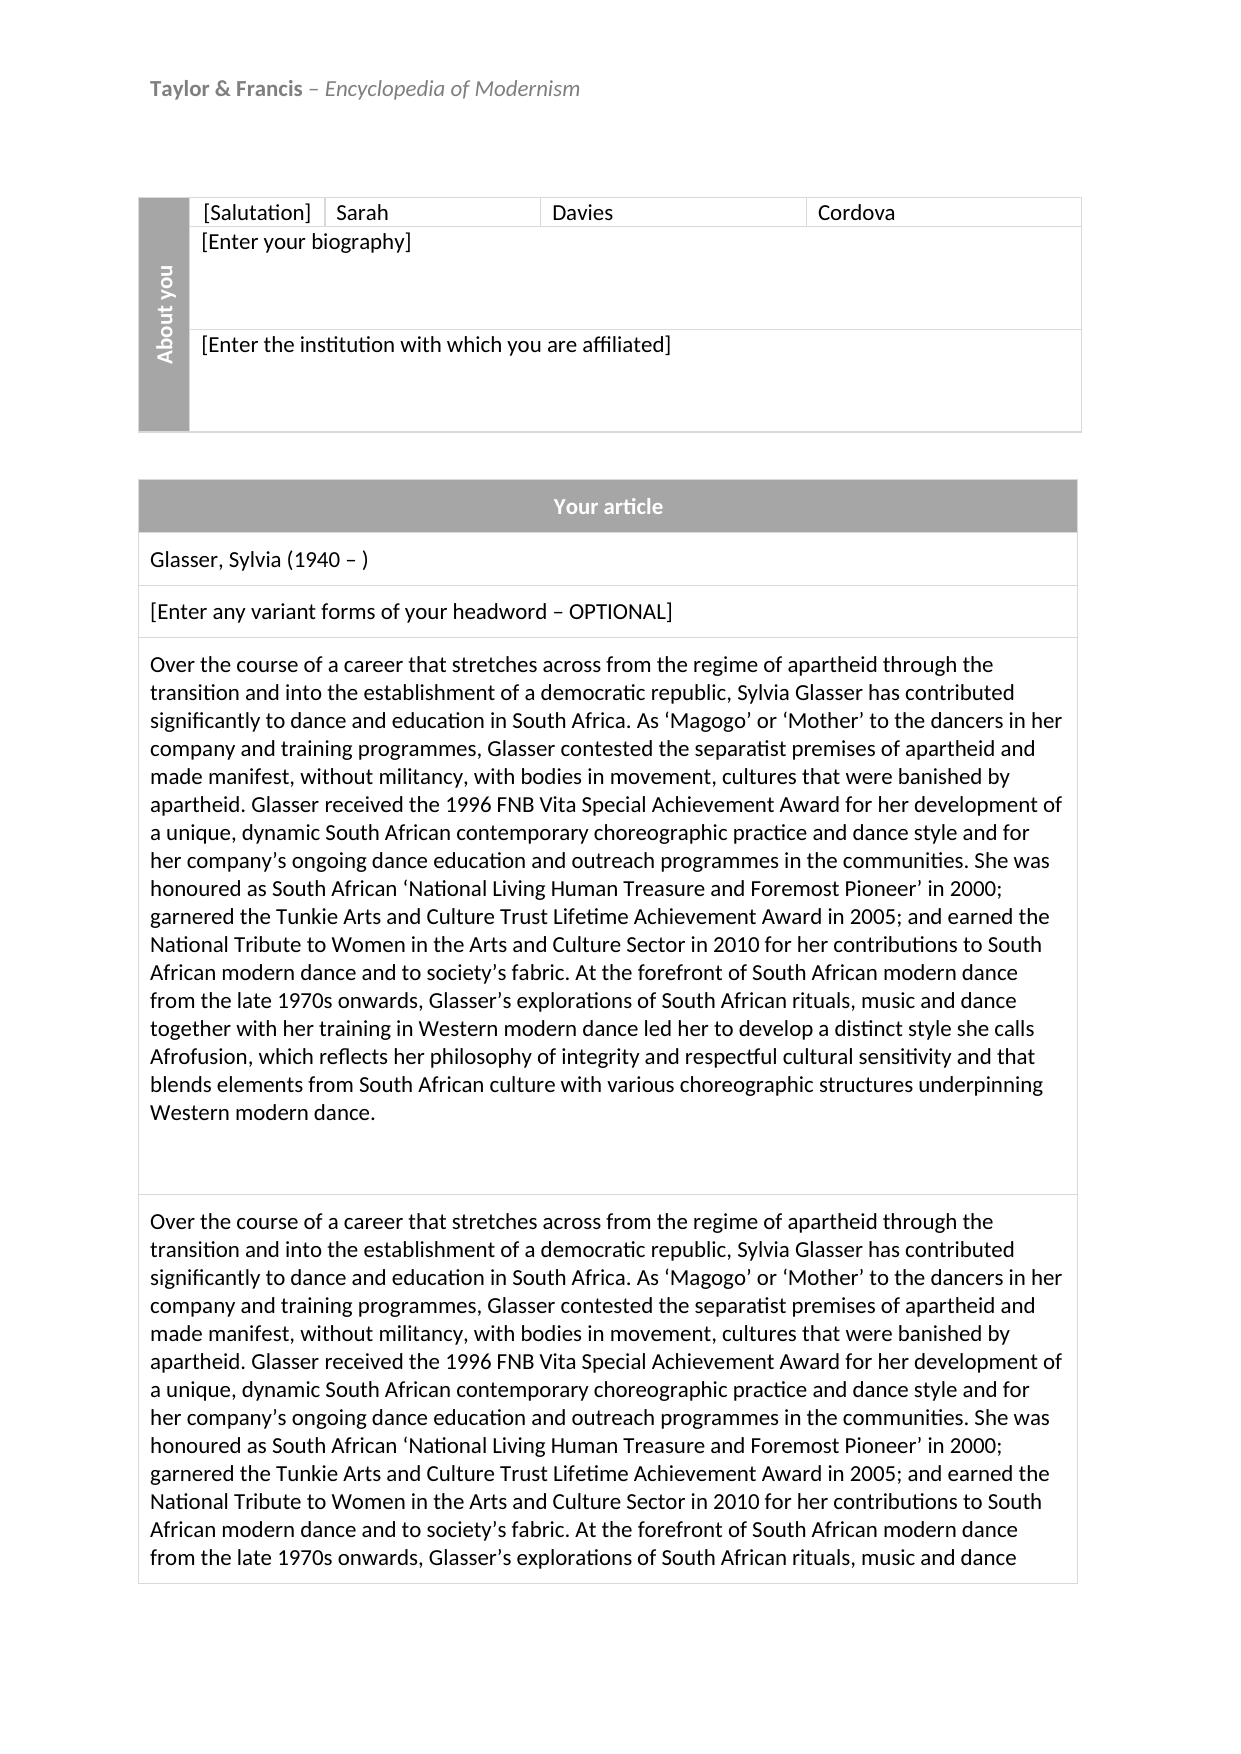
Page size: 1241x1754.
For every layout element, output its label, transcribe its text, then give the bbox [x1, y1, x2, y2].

table_header Your article [139, 480, 1077, 532]
table_header About you [139, 198, 189, 431]
